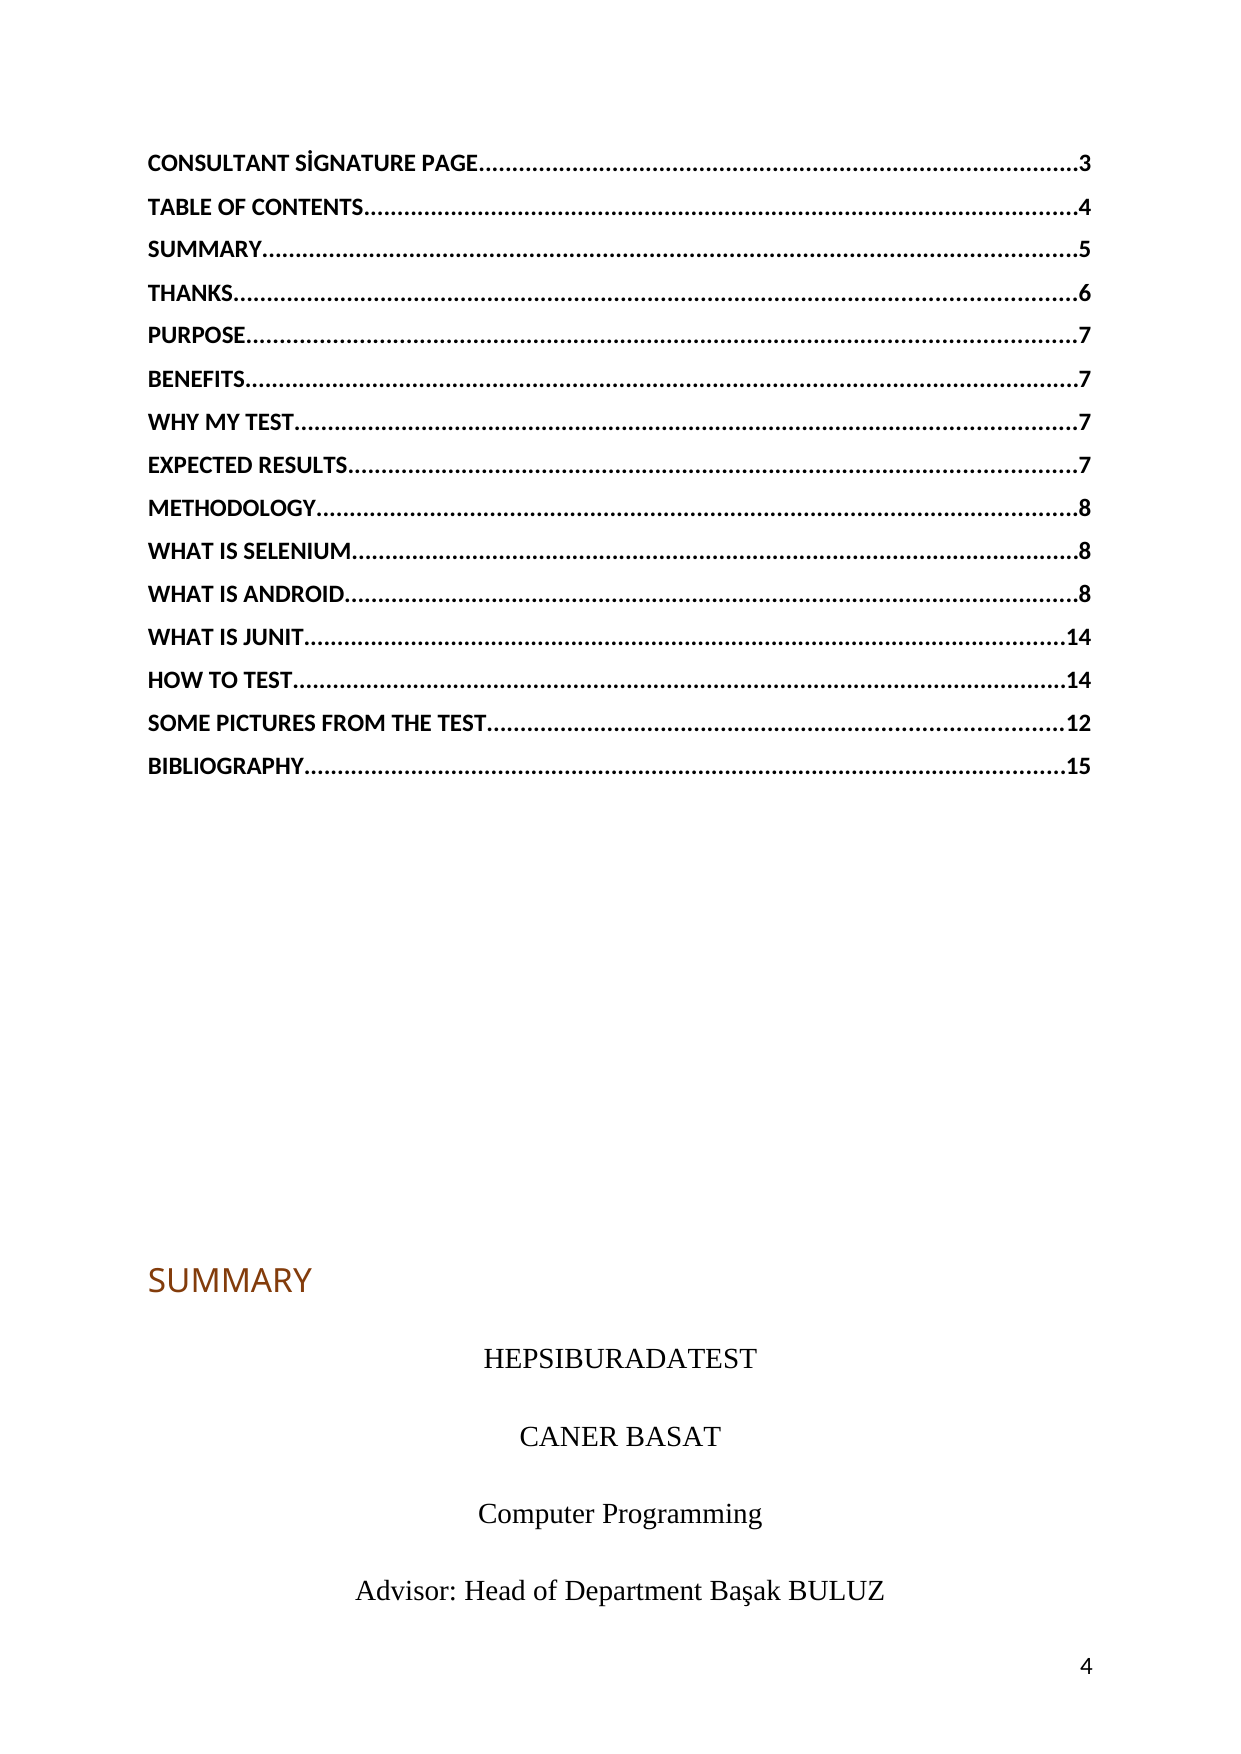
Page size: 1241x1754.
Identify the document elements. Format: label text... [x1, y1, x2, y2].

text WHAT IS SELENIUM 8 [148, 535, 1093, 565]
text WHAT IS ANDROID 8 [148, 578, 1093, 608]
text BENEFITS 7 [148, 363, 1093, 393]
text WHAT IS JUNIT 14 [148, 621, 1093, 651]
text HEPSIBURADATEST [148, 1342, 1093, 1375]
text Computer Programming [148, 1496, 1093, 1529]
text WHY MY TEST 7 [148, 406, 1093, 436]
text SOME PICTURES FROM THE TEST 12 [148, 707, 1093, 737]
text SUMMARY 5 [148, 234, 1093, 264]
text METHODOLOGY 8 [148, 492, 1093, 522]
text HOW TO TEST 14 [148, 664, 1093, 694]
text PURPOSE 7 [148, 320, 1093, 350]
text TABLE OF CONTENTS 4 [148, 191, 1093, 221]
text CONSULTANT SİGNATURE PAGE 3 [148, 148, 1093, 178]
text BIBLIOGRAPHY 15 [148, 750, 1093, 780]
subtitle SUMMARY [148, 1256, 1093, 1302]
text THANKS 6 [148, 277, 1093, 307]
text Advisor: Head of Department Başak BULUZ [148, 1573, 1093, 1606]
text EXPECTED RESULTS 7 [148, 449, 1093, 479]
text CANER BASAT [148, 1419, 1093, 1452]
